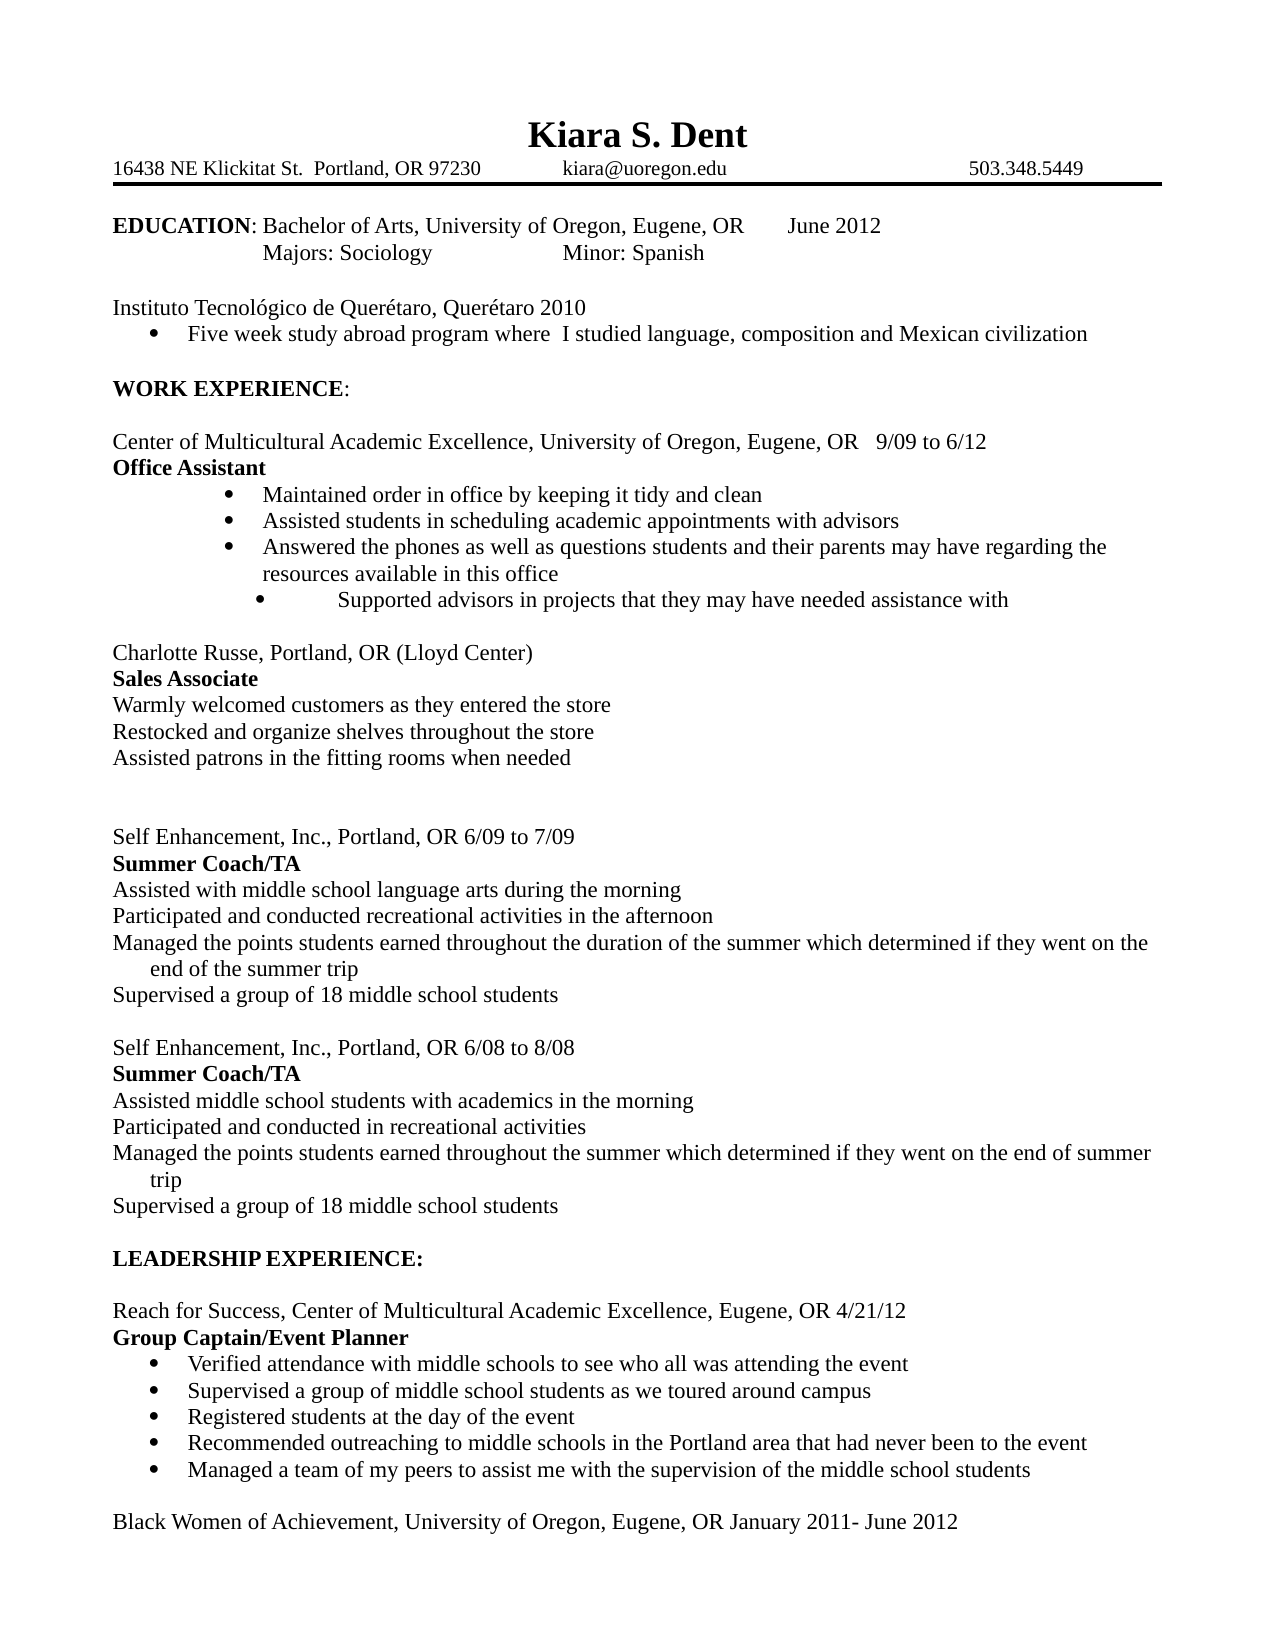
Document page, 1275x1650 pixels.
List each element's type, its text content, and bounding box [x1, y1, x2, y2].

text  Answered the phones as well as questions students and their parents may have regarding the resources available in this office [225, 533, 1162, 586]
text Group Captain/Event Planner [112, 1324, 1162, 1350]
text  Registered students at the day of the event [150, 1403, 1162, 1429]
text  Assisted students in scheduling academic appointments with advisors [225, 507, 1162, 533]
text Office Assistant [112, 454, 1162, 481]
text Managed the points students earned throughout the summer which determined if they went on the end of summer trip [112, 1139, 1162, 1192]
text  Five week study abroad program where I studied language, composition and Mexican civilization [150, 320, 1162, 346]
text Summer Coach/TA [112, 849, 1162, 876]
text LEADERSHIP EXPERIENCE: [112, 1245, 1162, 1271]
text Participated and conducted recreational activities in the afternoon [112, 902, 1162, 929]
text EDUCATION: Bachelor of Arts, University of Oregon, Eugene, OR June 2012 [112, 212, 1162, 239]
text Supervised a group of 18 middle school students [112, 981, 1162, 1008]
text  Managed a team of my peers to assist me with the supervision of the middle school students [150, 1456, 1162, 1482]
text Kiara S. Dent [112, 112, 1162, 156]
text Summer Coach/TA [112, 1060, 1162, 1087]
text Reach for Success, Center of Multicultural Academic Excellence, Eugene, OR 4/21/12 [112, 1298, 1162, 1324]
text Warmly welcomed customers as they entered the store [112, 691, 1162, 718]
text  Recommended outreaching to middle schools in the Portland area that had never been to the event [150, 1429, 1162, 1456]
text  Supervised a group of middle school students as we toured around campus [150, 1377, 1162, 1403]
text Managed the points students earned throughout the duration of the summer which determined if they went on the end of the summer trip [112, 929, 1162, 981]
text Instituto Tecnológico de Querétaro, Querétaro 2010 [112, 294, 1162, 320]
text Assisted middle school students with academics in the morning [112, 1087, 1162, 1113]
text Supervised a group of 18 middle school students [112, 1192, 1162, 1218]
text WORK EXPERIENCE: [112, 375, 1162, 402]
text Self Enhancement, Inc., Portland, OR 6/08 to 8/08 [112, 1034, 1162, 1060]
text Majors: Sociology Minor: Spanish [187, 239, 1162, 265]
text Assisted with middle school language arts during the morning [112, 876, 1162, 902]
text Black Women of Achievement, University of Oregon, Eugene, OR January 2011- June 2012 [112, 1508, 1162, 1535]
text Center of Multicultural Academic Excellence, University of Oregon, Eugene, OR 9/09 to 6/12 [112, 428, 1162, 454]
text Charlotte Russe, Portland, OR (Lloyd Center) [112, 639, 1162, 665]
text Restocked and organize shelves throughout the store [112, 718, 1162, 744]
text 16438 NE Klickitat St. Portland, OR 97230 kiara@uoregon.edu 503.348.5449 [112, 156, 1162, 186]
text Sales Associate [112, 665, 1162, 691]
text  Maintained order in office by keeping it tidy and clean [225, 481, 1162, 507]
text Participated and conducted in recreational activities [112, 1113, 1162, 1139]
text Assisted patrons in the fitting rooms when needed [112, 744, 1162, 771]
text Self Enhancement, Inc., Portland, OR 6/09 to 7/09 [112, 823, 1162, 849]
text  Supported advisors in projects that they may have needed assistance with [112, 586, 1162, 612]
text  Verified attendance with middle schools to see who all was attending the event [150, 1350, 1162, 1377]
